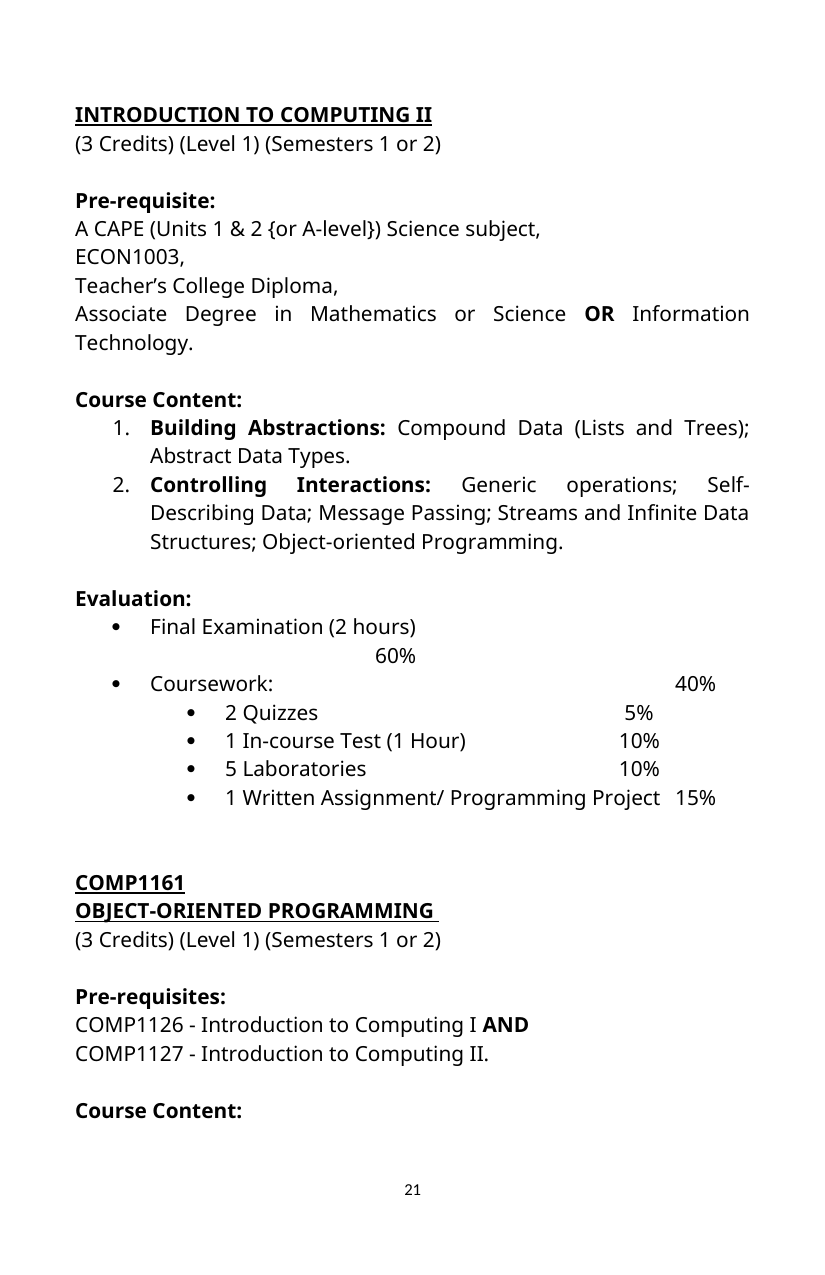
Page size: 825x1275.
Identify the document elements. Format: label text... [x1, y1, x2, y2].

list 1 In-course Test (1 Hour) 10% [187, 726, 750, 754]
text (3 Credits) (Level 1) (Semesters 1 or 2) [75, 129, 750, 157]
text Evaluation: [75, 584, 750, 612]
text Course Content: [75, 385, 750, 413]
text Teacher’s College Diploma, [75, 271, 750, 299]
text COMP1126 - Introduction to Computing I AND [75, 1010, 750, 1039]
list 5 Laboratories 10% [187, 754, 750, 783]
list Controlling Interactions: Generic operations; Self-Describing Data; Message Passing; Streams and Infinite Data Structures; Object-oriented Programming. [112, 470, 750, 555]
text COMP1127 - Introduction to Computing II. [75, 1039, 750, 1067]
text Pre-requisites: [75, 982, 750, 1010]
text (3 Credits) (Level 1) (Semesters 1 or 2) [75, 925, 750, 953]
text OBJECT-ORIENTED PROGRAMMING [75, 897, 750, 925]
text INTRODUCTION TO COMPUTING II [75, 100, 750, 129]
text COMP1161 [75, 868, 750, 897]
list Building Abstractions: Compound Data (Lists and Trees); Abstract Data Types. [112, 413, 750, 470]
text Pre-requisite: [75, 186, 750, 214]
text Associate Degree in Mathematics or Science OR Information Technology. [75, 299, 750, 356]
list 1 Written Assignment/ Programming Project 15% [187, 783, 750, 811]
list 2 Quizzes 5% [187, 698, 750, 726]
list Coursework: 40% [112, 669, 750, 698]
text ECON1003, [75, 243, 750, 271]
text A CAPE (Units 1 & 2 {or A-level}) Science subject, [75, 214, 750, 243]
list Final Examination (2 hours) 60% [112, 612, 750, 669]
text Course Content: [75, 1096, 750, 1124]
